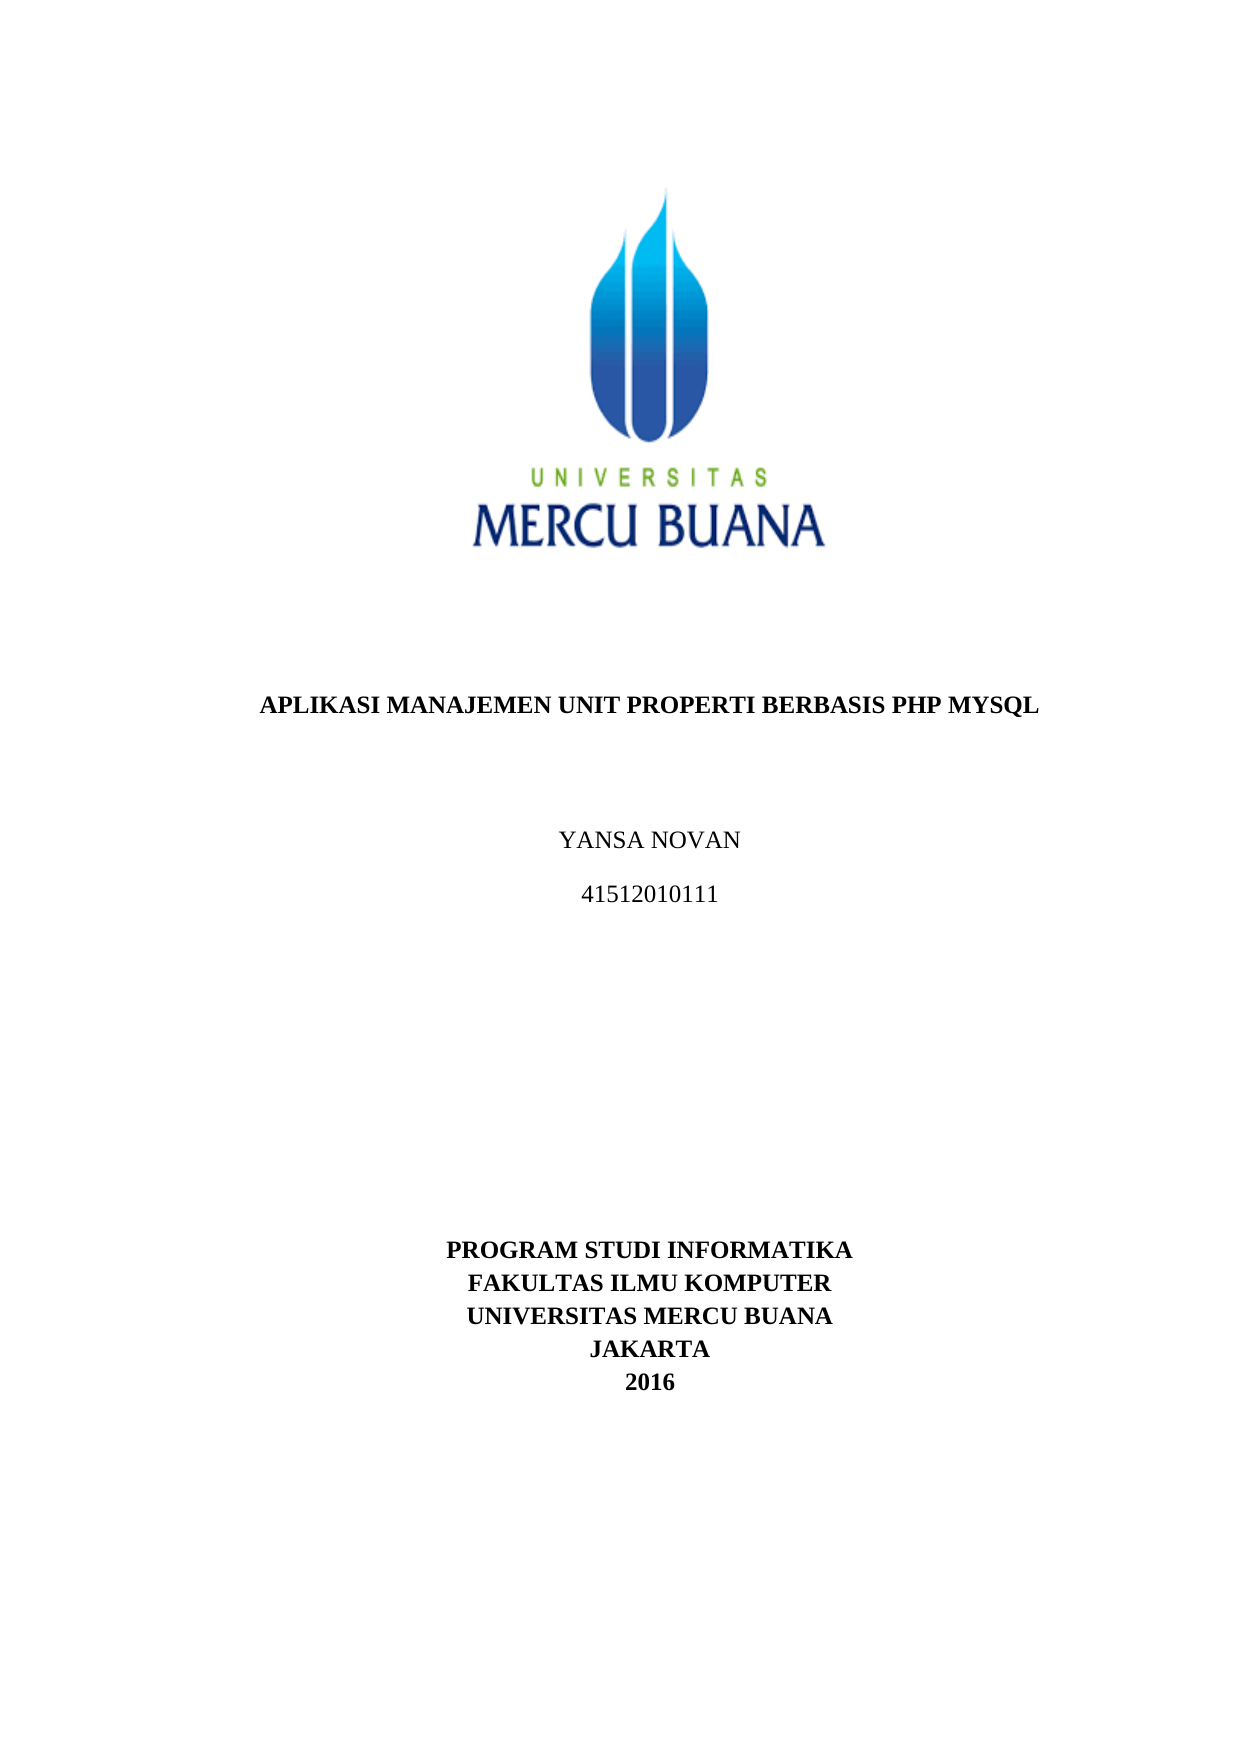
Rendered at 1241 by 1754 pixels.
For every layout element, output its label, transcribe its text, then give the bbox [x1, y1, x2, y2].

text 41512010111 [236, 879, 1063, 908]
text PROGRAM STUDI INFORMATIKA FAKULTAS ILMU KOMPUTER UNIVERSITAS MERCU BUANA JAKARTA 2016 [236, 1202, 1063, 1396]
picture [465, 177, 834, 563]
text YANSA NOVAN [236, 825, 1063, 854]
text APLIKASI MANAJEMEN UNIT PROPERTI BERBASIS PHP MYSQL [236, 690, 1063, 719]
